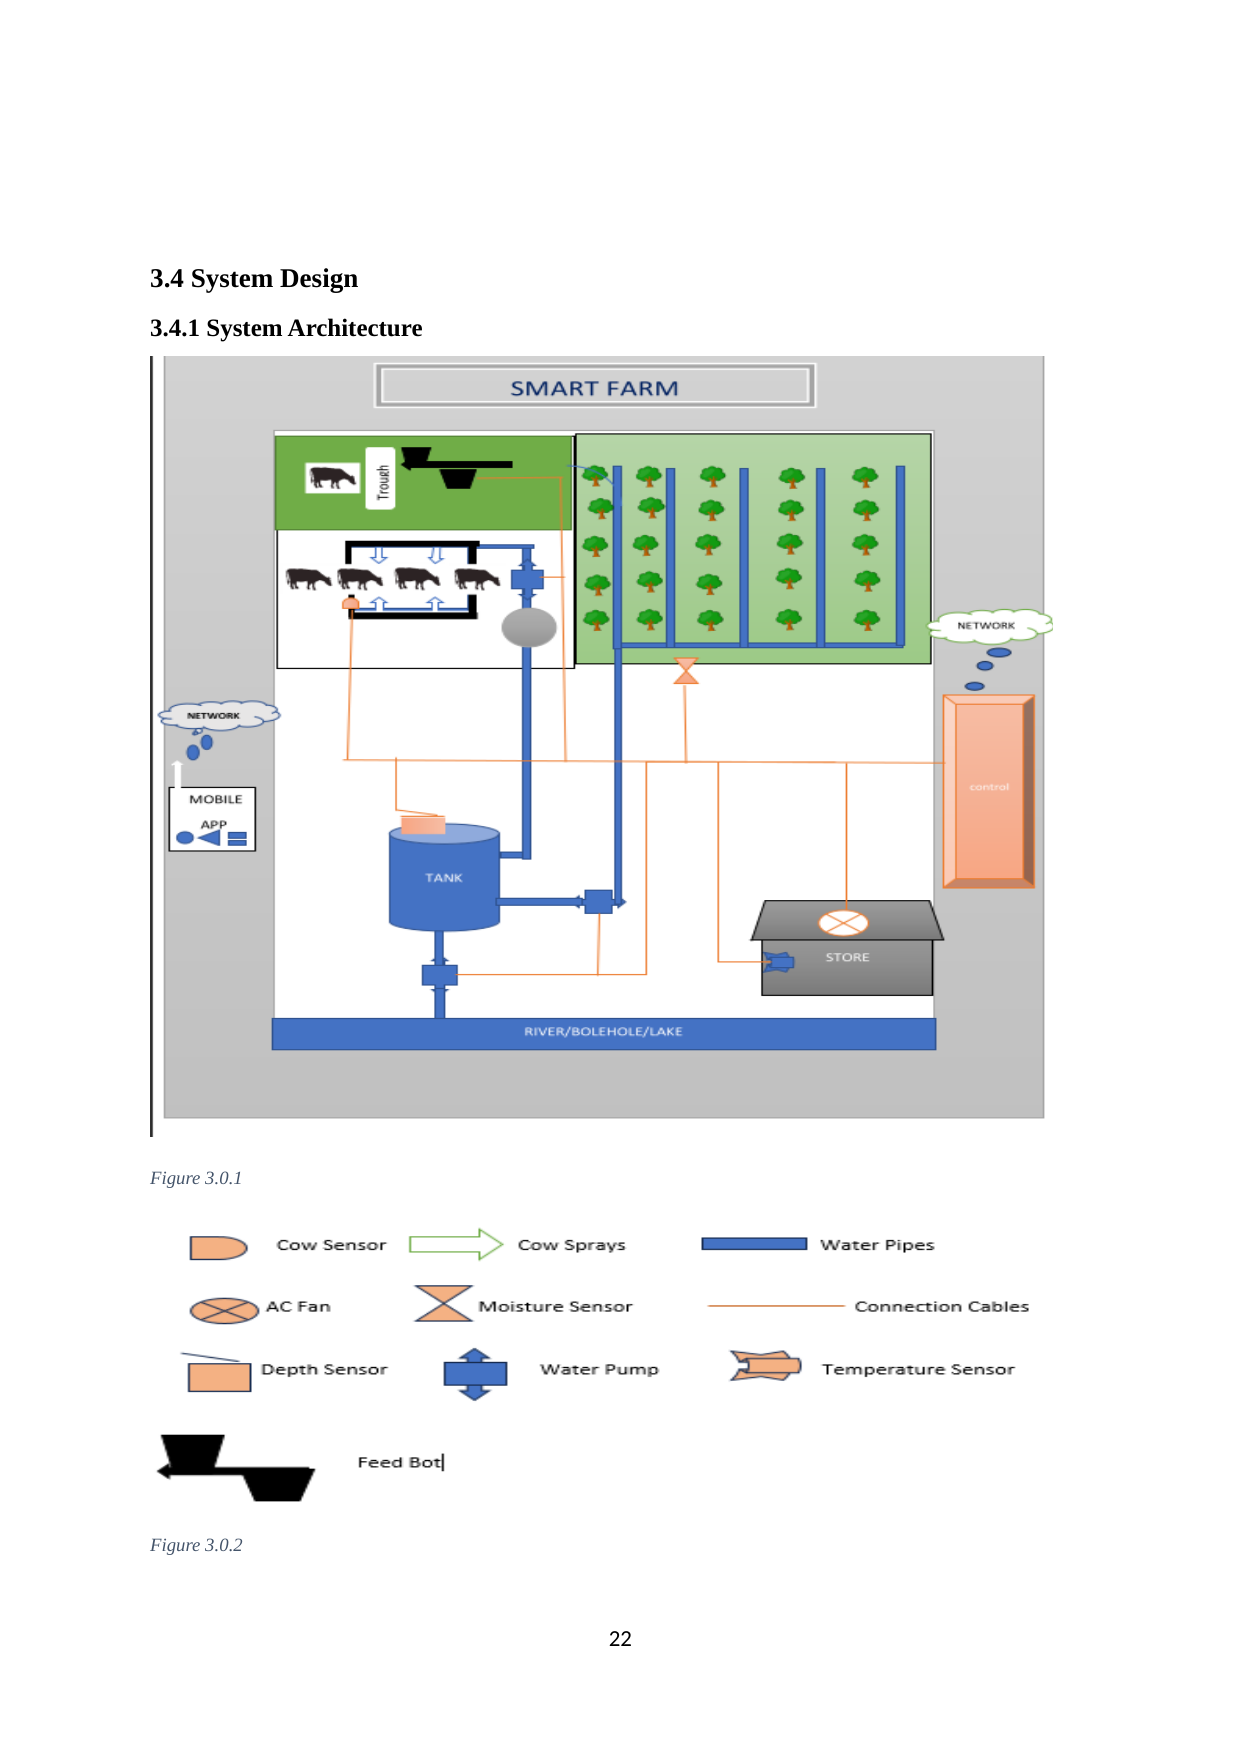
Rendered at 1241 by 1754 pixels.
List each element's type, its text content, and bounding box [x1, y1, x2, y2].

subtitle 3.4.1 System Architecture [150, 313, 1090, 342]
picture [150, 356, 1053, 1137]
text Figure 3.0.2 [150, 1534, 1090, 1555]
text Figure 3.0.1 [150, 1167, 1090, 1189]
picture [150, 1220, 1053, 1504]
subtitle 3.4 System Design [150, 262, 1090, 293]
